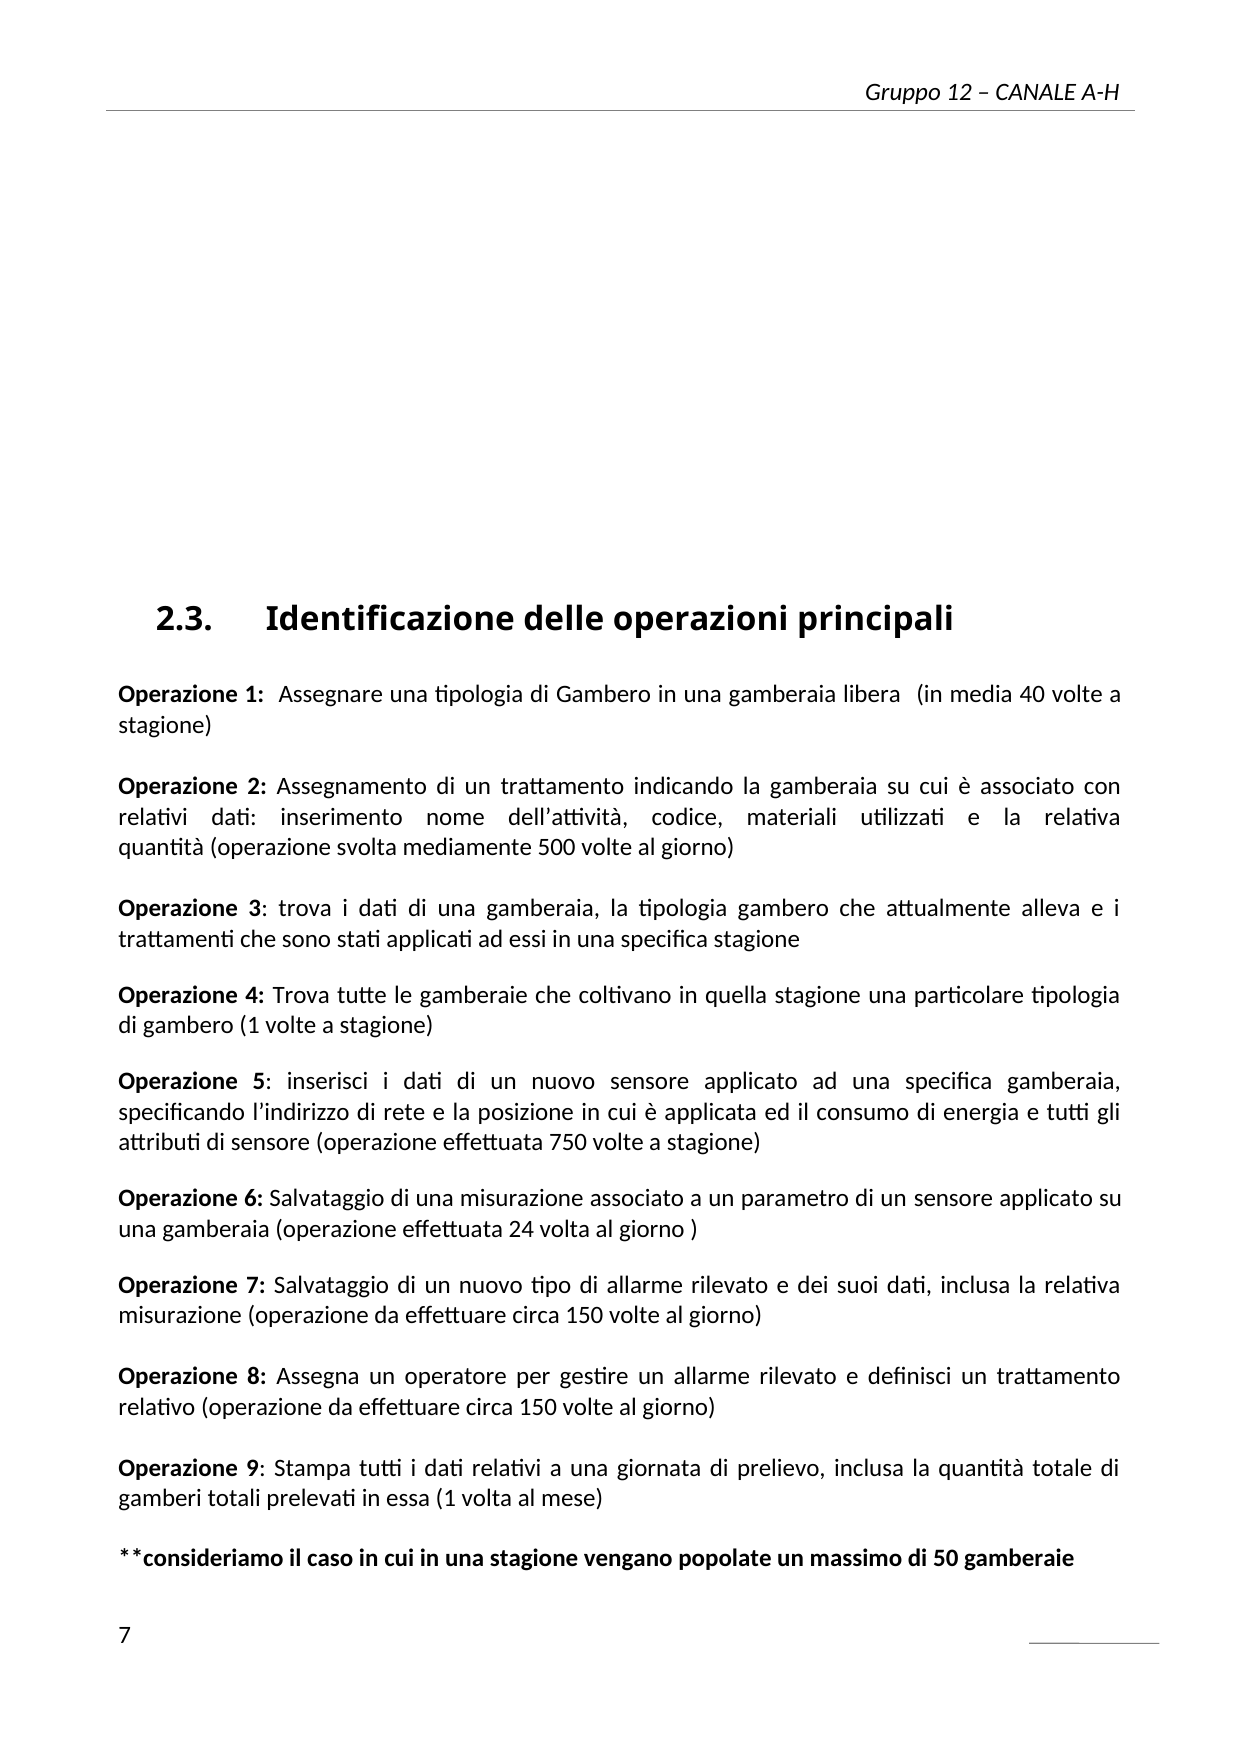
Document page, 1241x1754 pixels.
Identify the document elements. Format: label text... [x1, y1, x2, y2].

text Operazione 7: Salvataggio di un nuovo tipo di allarme rilevato e dei suoi dati, inclusa la relativa misurazione (operazione da effettuare circa 150 volte al giorno) [118, 1269, 1122, 1330]
text Operazione 1: Assegnare una tipologia di Gambero in una gamberaia libera (in media 40 volte a stagione) [118, 678, 1122, 739]
text Operazione 8: Assegna un operatore per gestire un allarme rilevato e definisci un trattamento relativo (operazione da effettuare circa 150 volte al giorno) [118, 1361, 1122, 1422]
text **consideriamo il caso in cui in una stagione vengano popolate un massimo di 50 gamberaie [118, 1542, 1122, 1572]
text Operazione 4: Trova tutte le gamberaie che coltivano in quella stagione una particolare tipologia di gambero (1 volte a stagione) [118, 979, 1122, 1040]
text Operazione 5: inserisci i dati di un nuovo sensore applicato ad una specifica gamberaia, specificando l’indirizzo di rete e la posizione in cui è applicata ed il consumo di energia e tutti gli attributi di sensore (operazione effettuata 750 volte a stagione) [118, 1065, 1122, 1157]
text Operazione 3: trova i dati di una gamberaia, la tipologia gambero che attualmente alleva e i trattamenti che sono stati applicati ad essi in una specifica stagione [118, 892, 1122, 953]
text Operazione 6: Salvataggio di una misurazione associato a un parametro di un sensore applicato su una gamberaia (operazione effettuata 24 volta al giorno ) [118, 1182, 1122, 1243]
text Operazione 2: Assegnamento di un trattamento indicando la gamberaia su cui è associato con relativi dati: inserimento nome dell’attività, codice, materiali utilizzati e la relativa quantità (operazione svolta mediamente 500 volte al giorno) [118, 770, 1122, 862]
subtitle Identificazione delle operazioni principali [156, 595, 1122, 641]
text Operazione 9: Stampa tutti i dati relativi a una giornata di prelievo, inclusa la quantità totale di gamberi totali prelevati in essa (1 volta al mese) [118, 1452, 1122, 1513]
